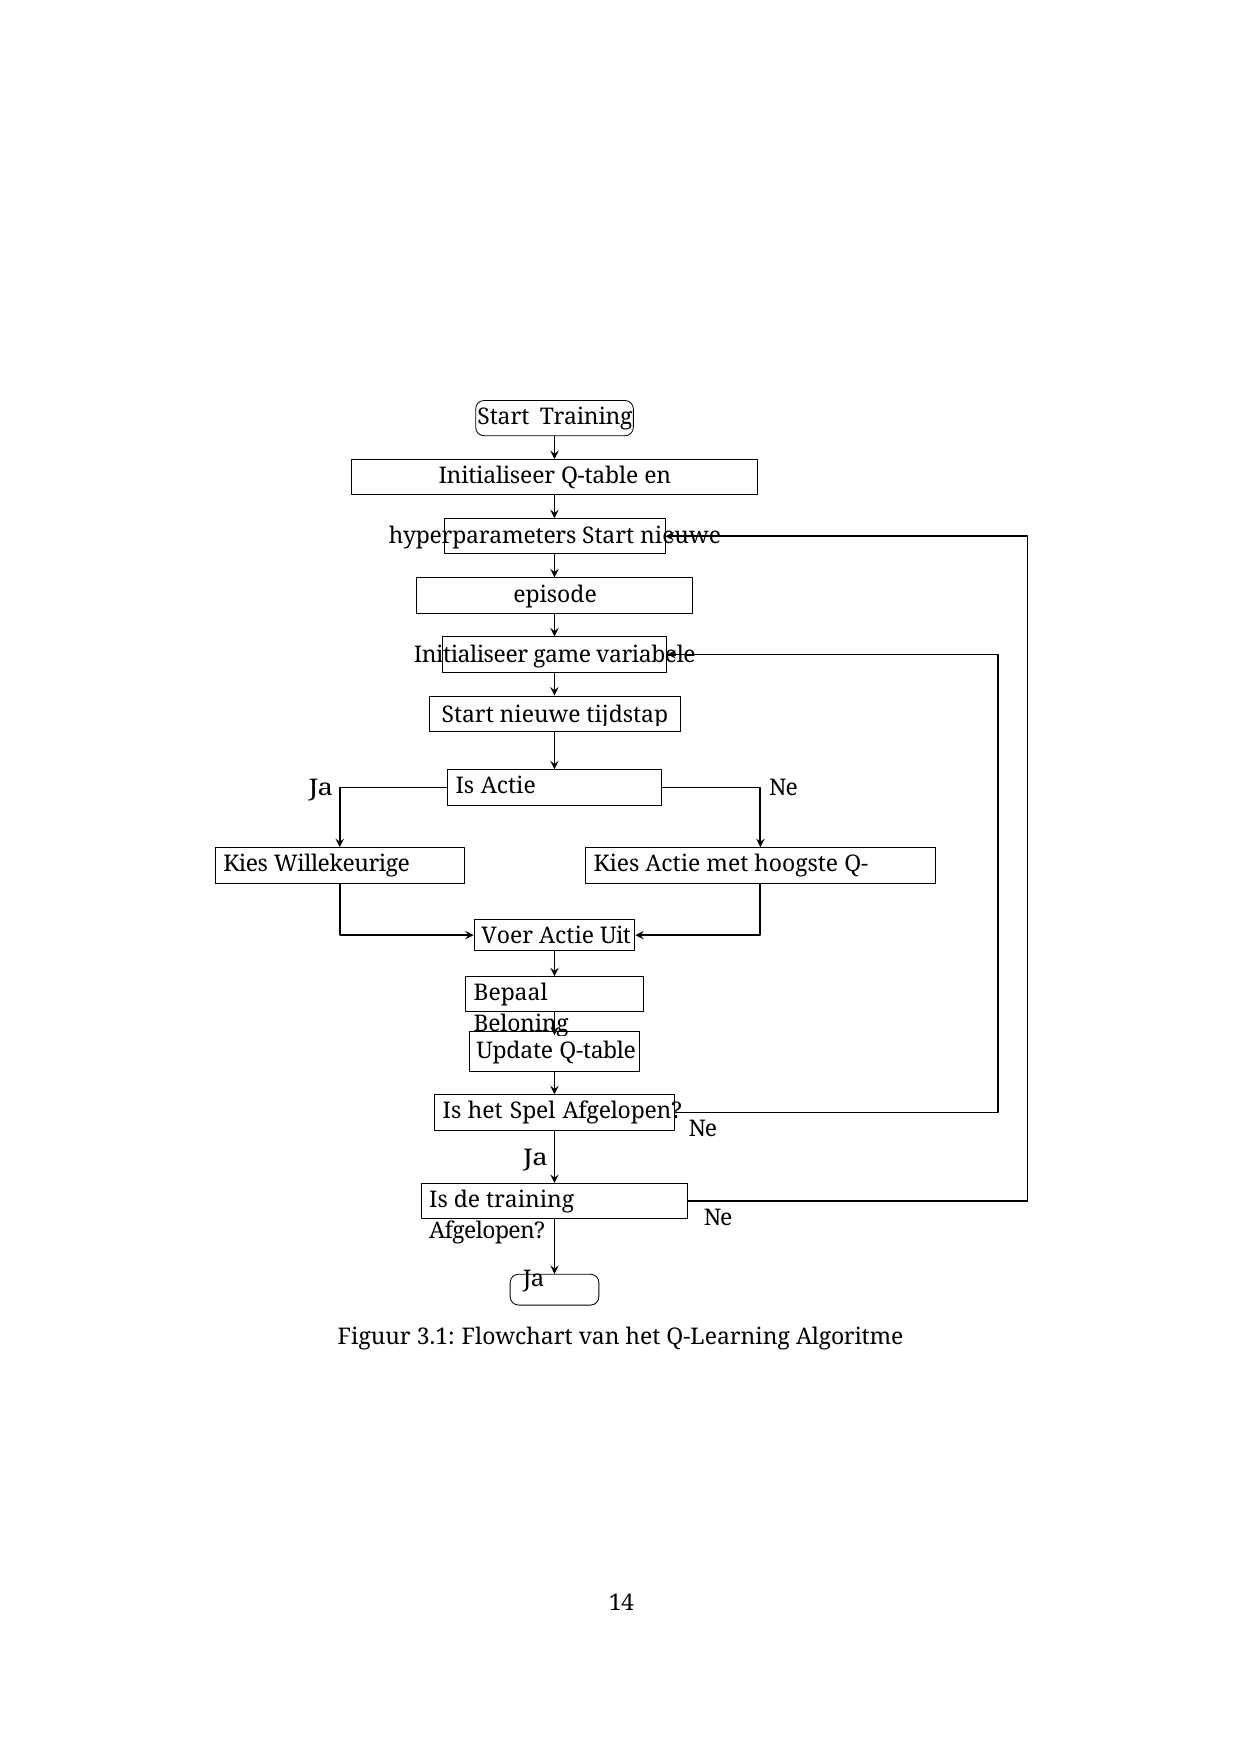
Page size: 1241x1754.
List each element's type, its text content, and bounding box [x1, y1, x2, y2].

text Figuur 3.1: Flowchart van het Q-Learning Algoritme [131, 1319, 1109, 1351]
